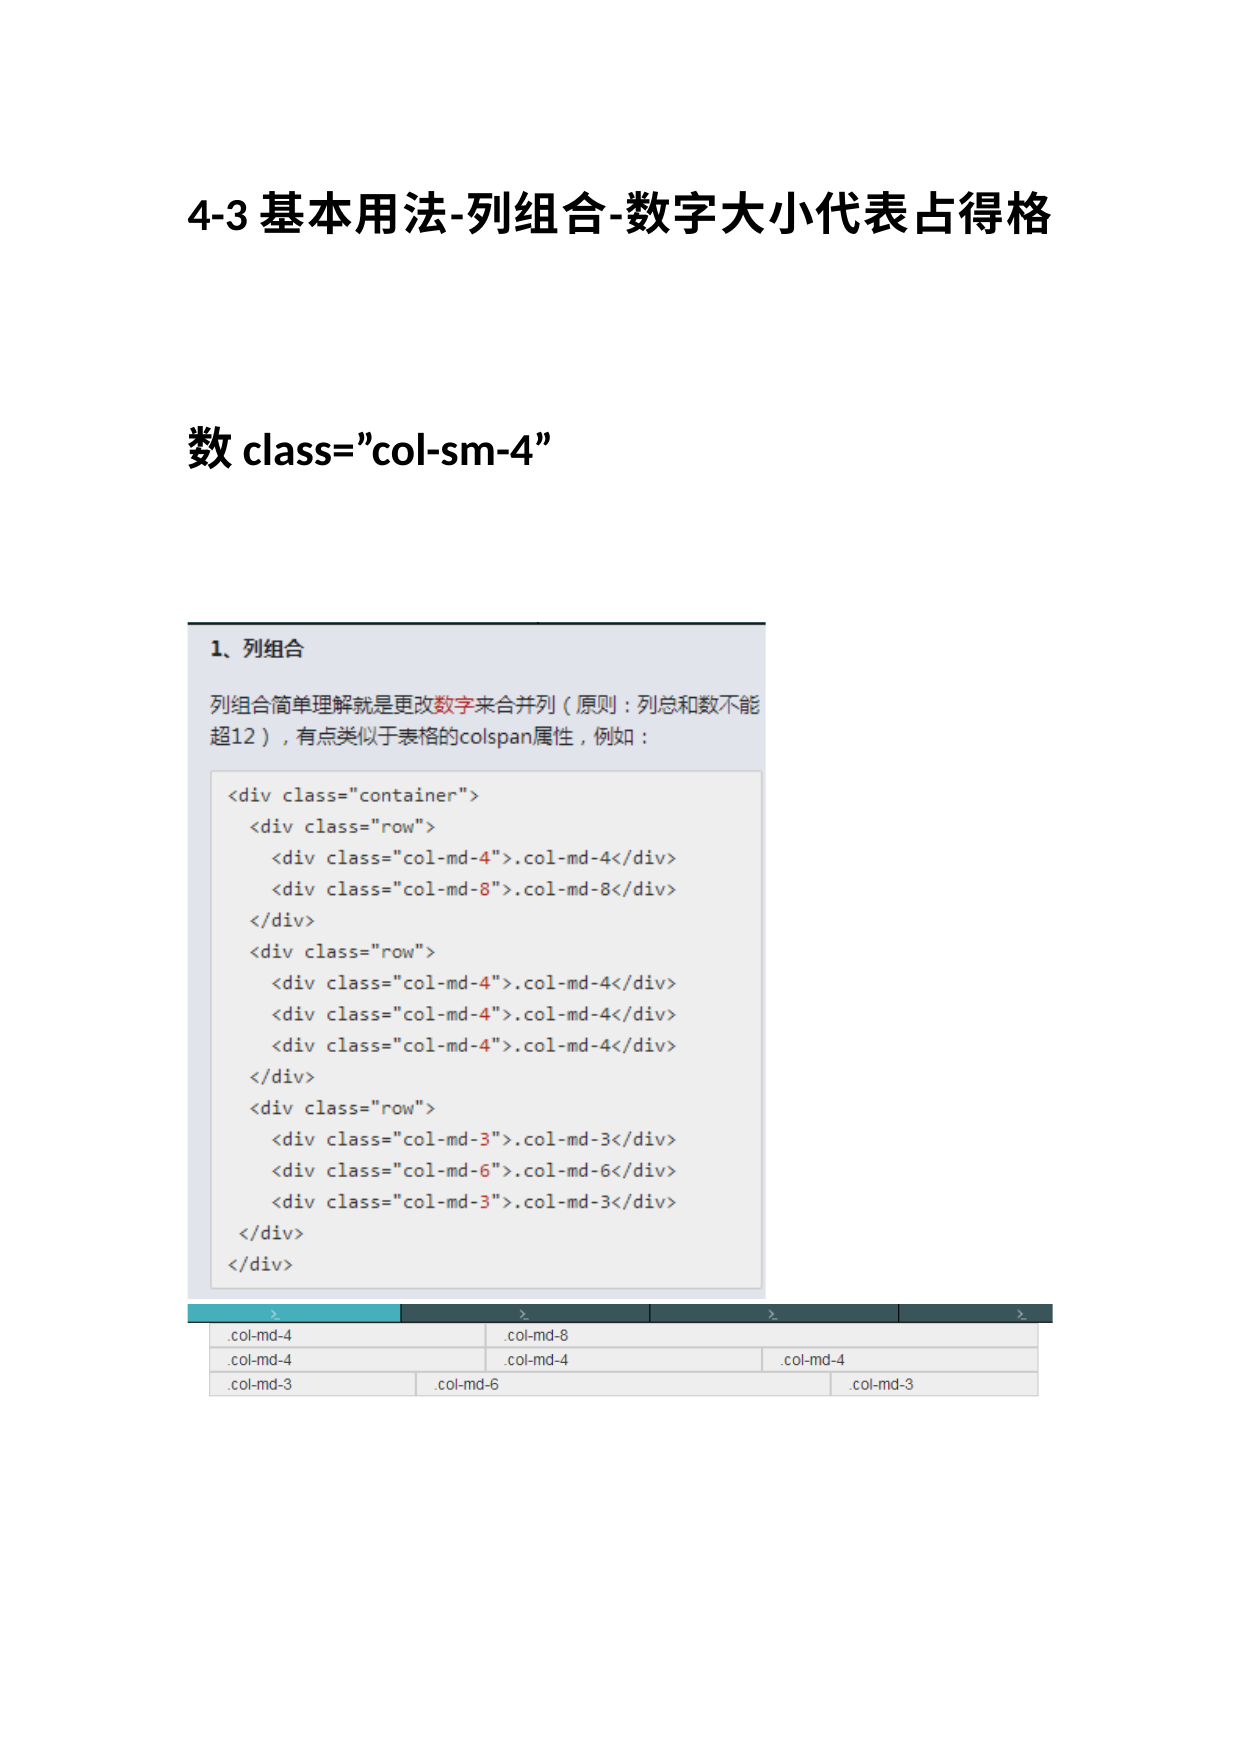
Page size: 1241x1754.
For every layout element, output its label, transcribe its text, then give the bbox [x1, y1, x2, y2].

picture [187, 622, 766, 1299]
picture [187, 1304, 1053, 1432]
subtitle 4-3基本用法-列组合-数字大小代表占得格数class=”col-sm-4” [187, 162, 1053, 494]
